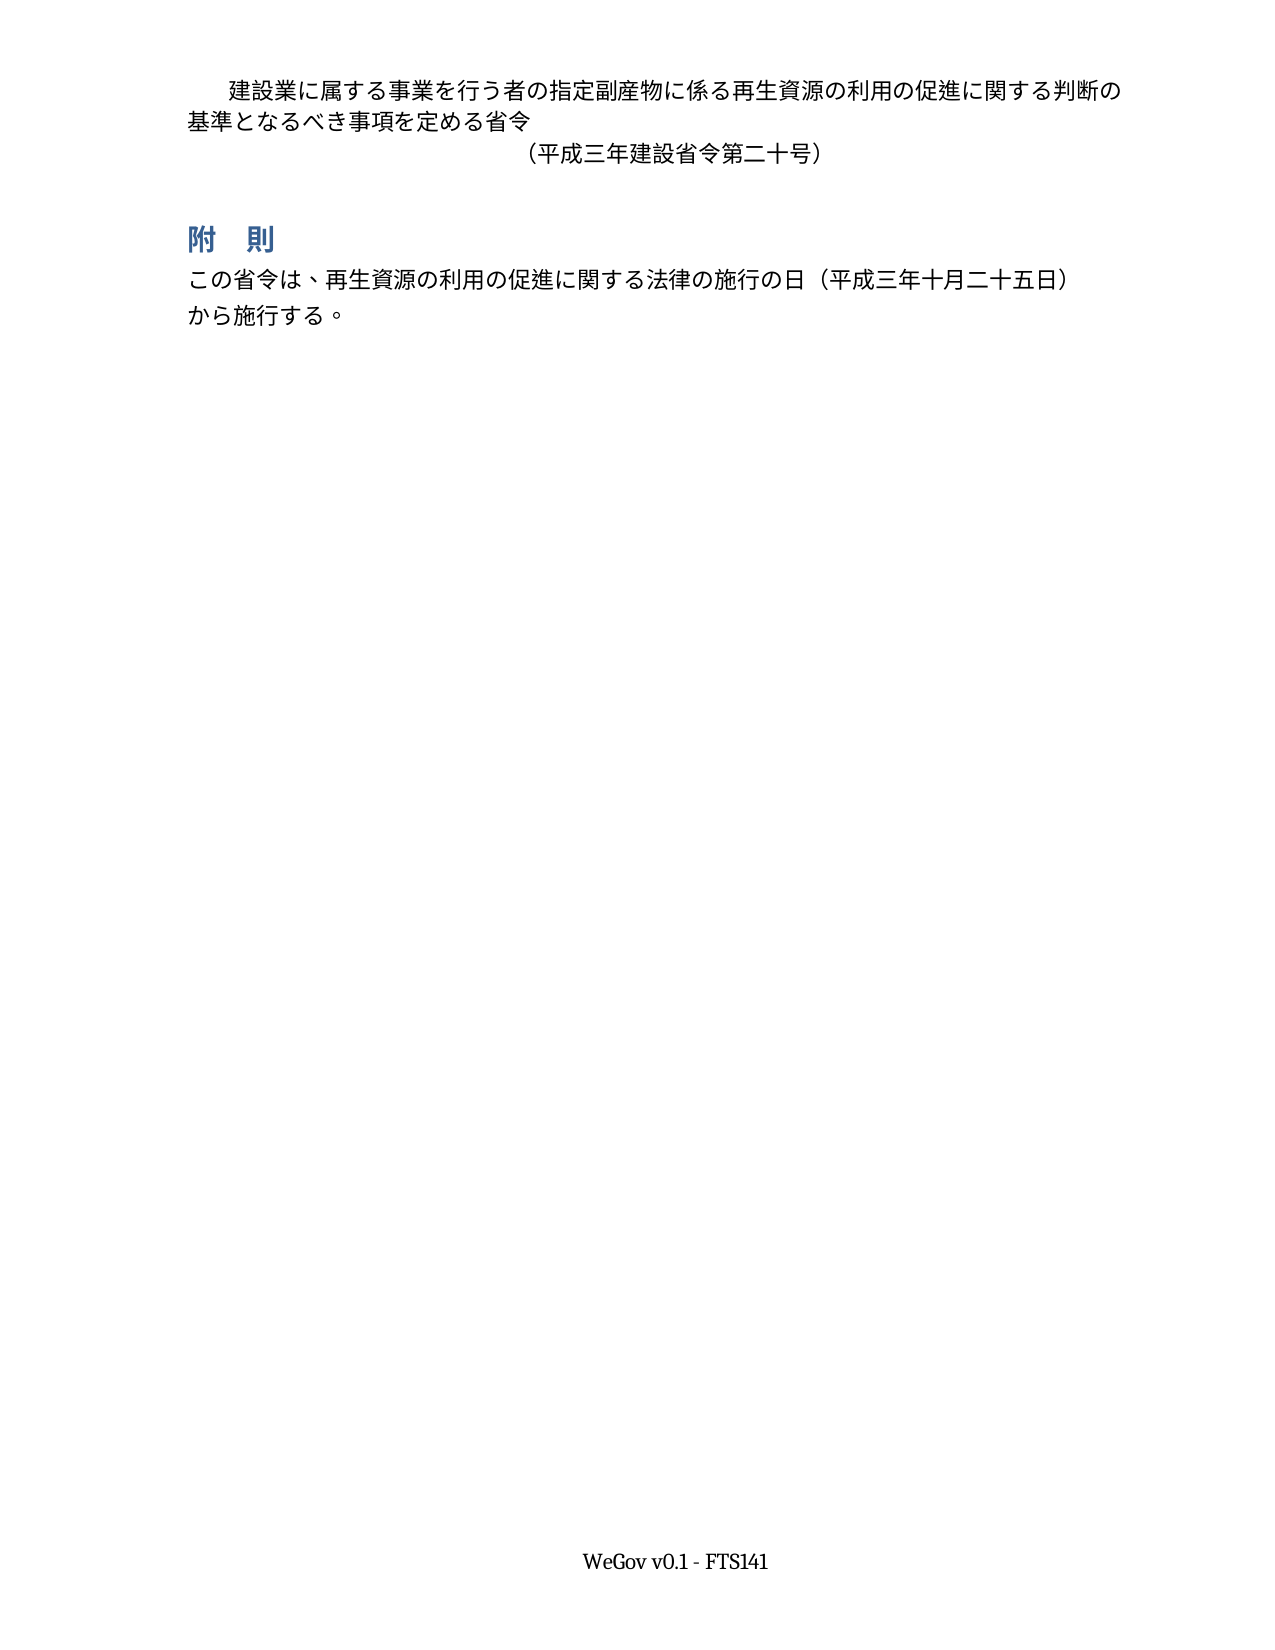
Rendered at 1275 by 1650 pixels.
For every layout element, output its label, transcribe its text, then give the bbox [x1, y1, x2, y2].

text この省令は、再生資源の利用の促進に関する法律の施行の日（平成三年十月二十五日）から施行する。 [187, 264, 1087, 332]
subtitle 附 則 [187, 219, 1087, 258]
